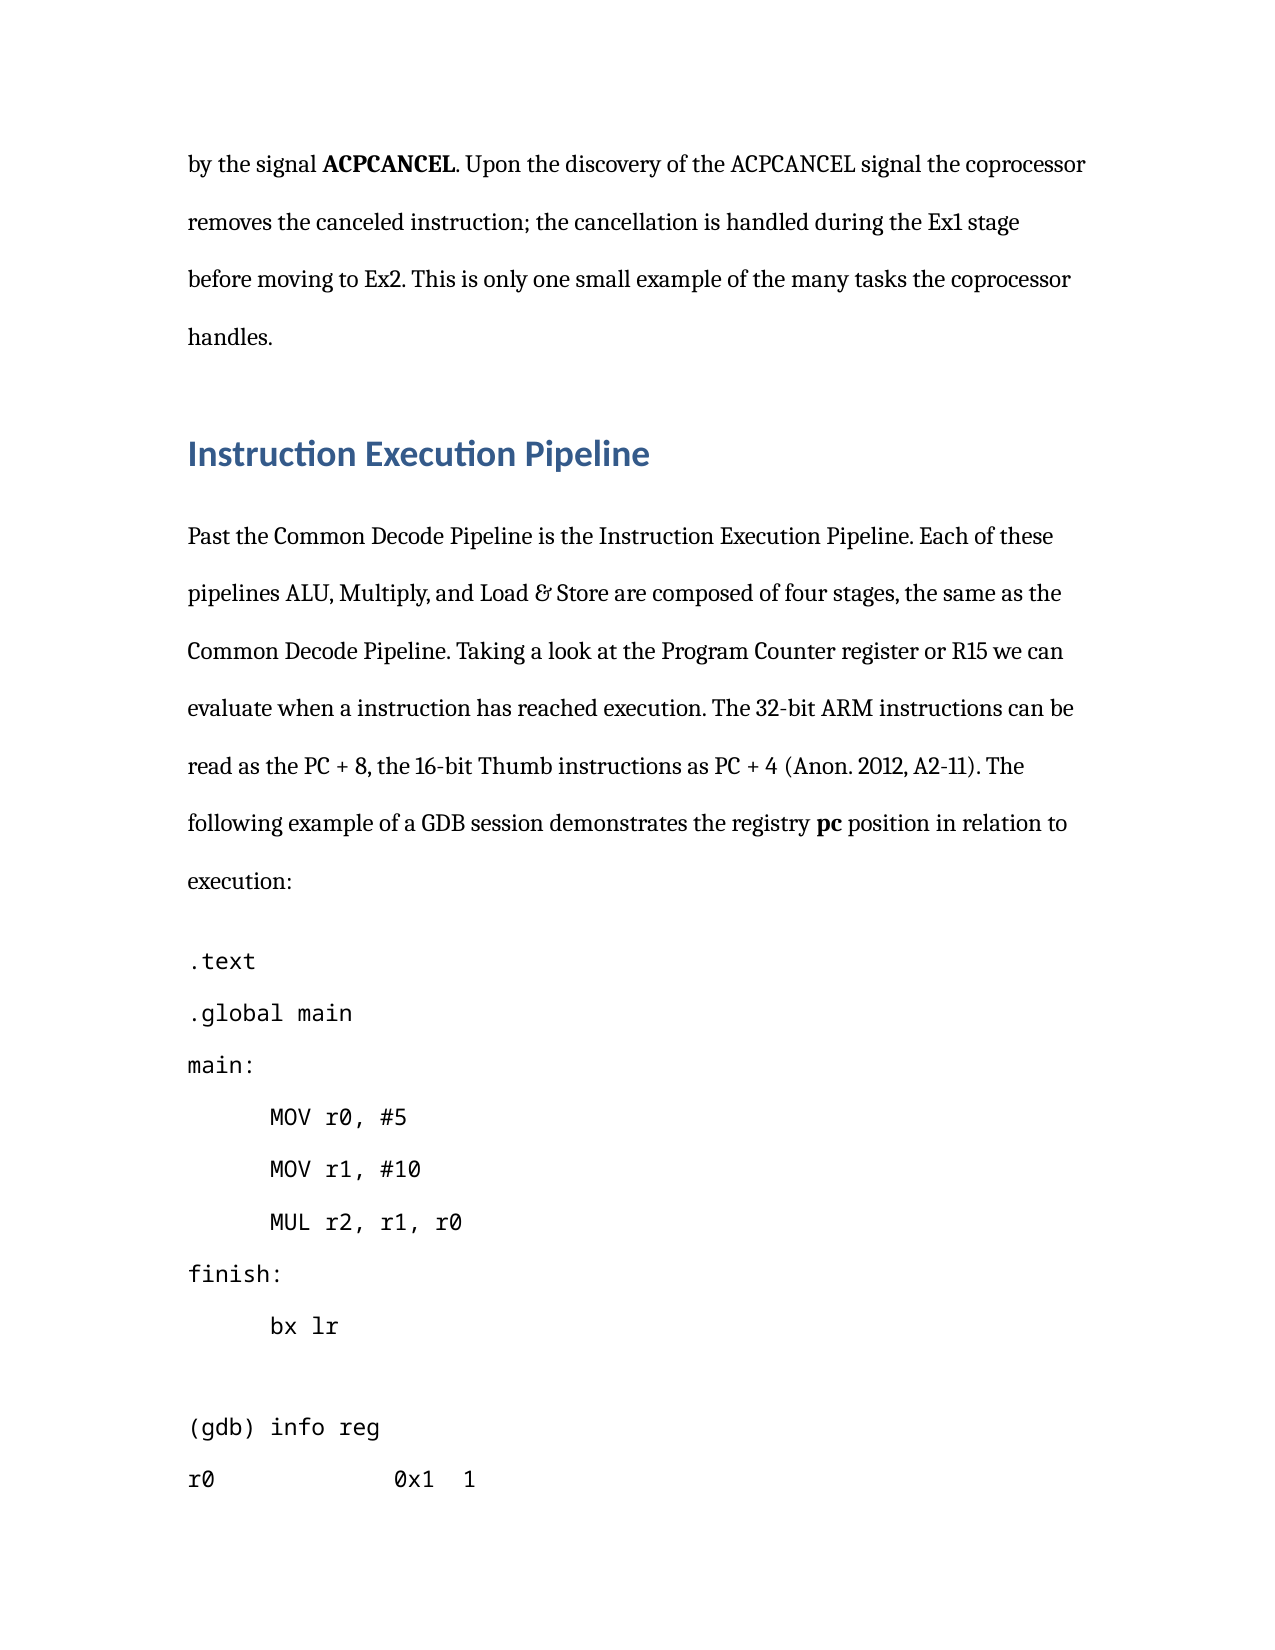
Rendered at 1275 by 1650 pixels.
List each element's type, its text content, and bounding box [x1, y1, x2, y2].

text MUL r2, r1, r0 [187, 1205, 1087, 1237]
subtitle Instruction Execution Pipeline [187, 430, 1087, 476]
text .global main [187, 997, 1087, 1028]
text finish: [187, 1257, 1087, 1289]
text (gdb) info reg [187, 1411, 1087, 1442]
text MOV r1, #10 [187, 1153, 1087, 1184]
text Past the Common Decode Pipeline is the Instruction Execution Pipeline. Each of these pipelines ALU, Multiply, and Load & Store are composed of four stages, the same as the Common Decode Pipeline. Taking a look at the Program Counter register or R15 we can evaluate when a instruction has reached execution. The 32-bit ARM instructions can be read as the PC + 8, the 16-bit Thumb instructions as PC + 4 (Anon. 2012, A2-11). The following example of a GDB session demonstrates the registry pc position in relation to execution: [187, 522, 1087, 895]
text r0 0x1 1 [187, 1463, 1087, 1494]
text .text [187, 945, 1087, 976]
text MOV r0, #5 [187, 1101, 1087, 1132]
text main: [187, 1049, 1087, 1080]
text bx lr [187, 1309, 1087, 1341]
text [187, 150, 1087, 351]
